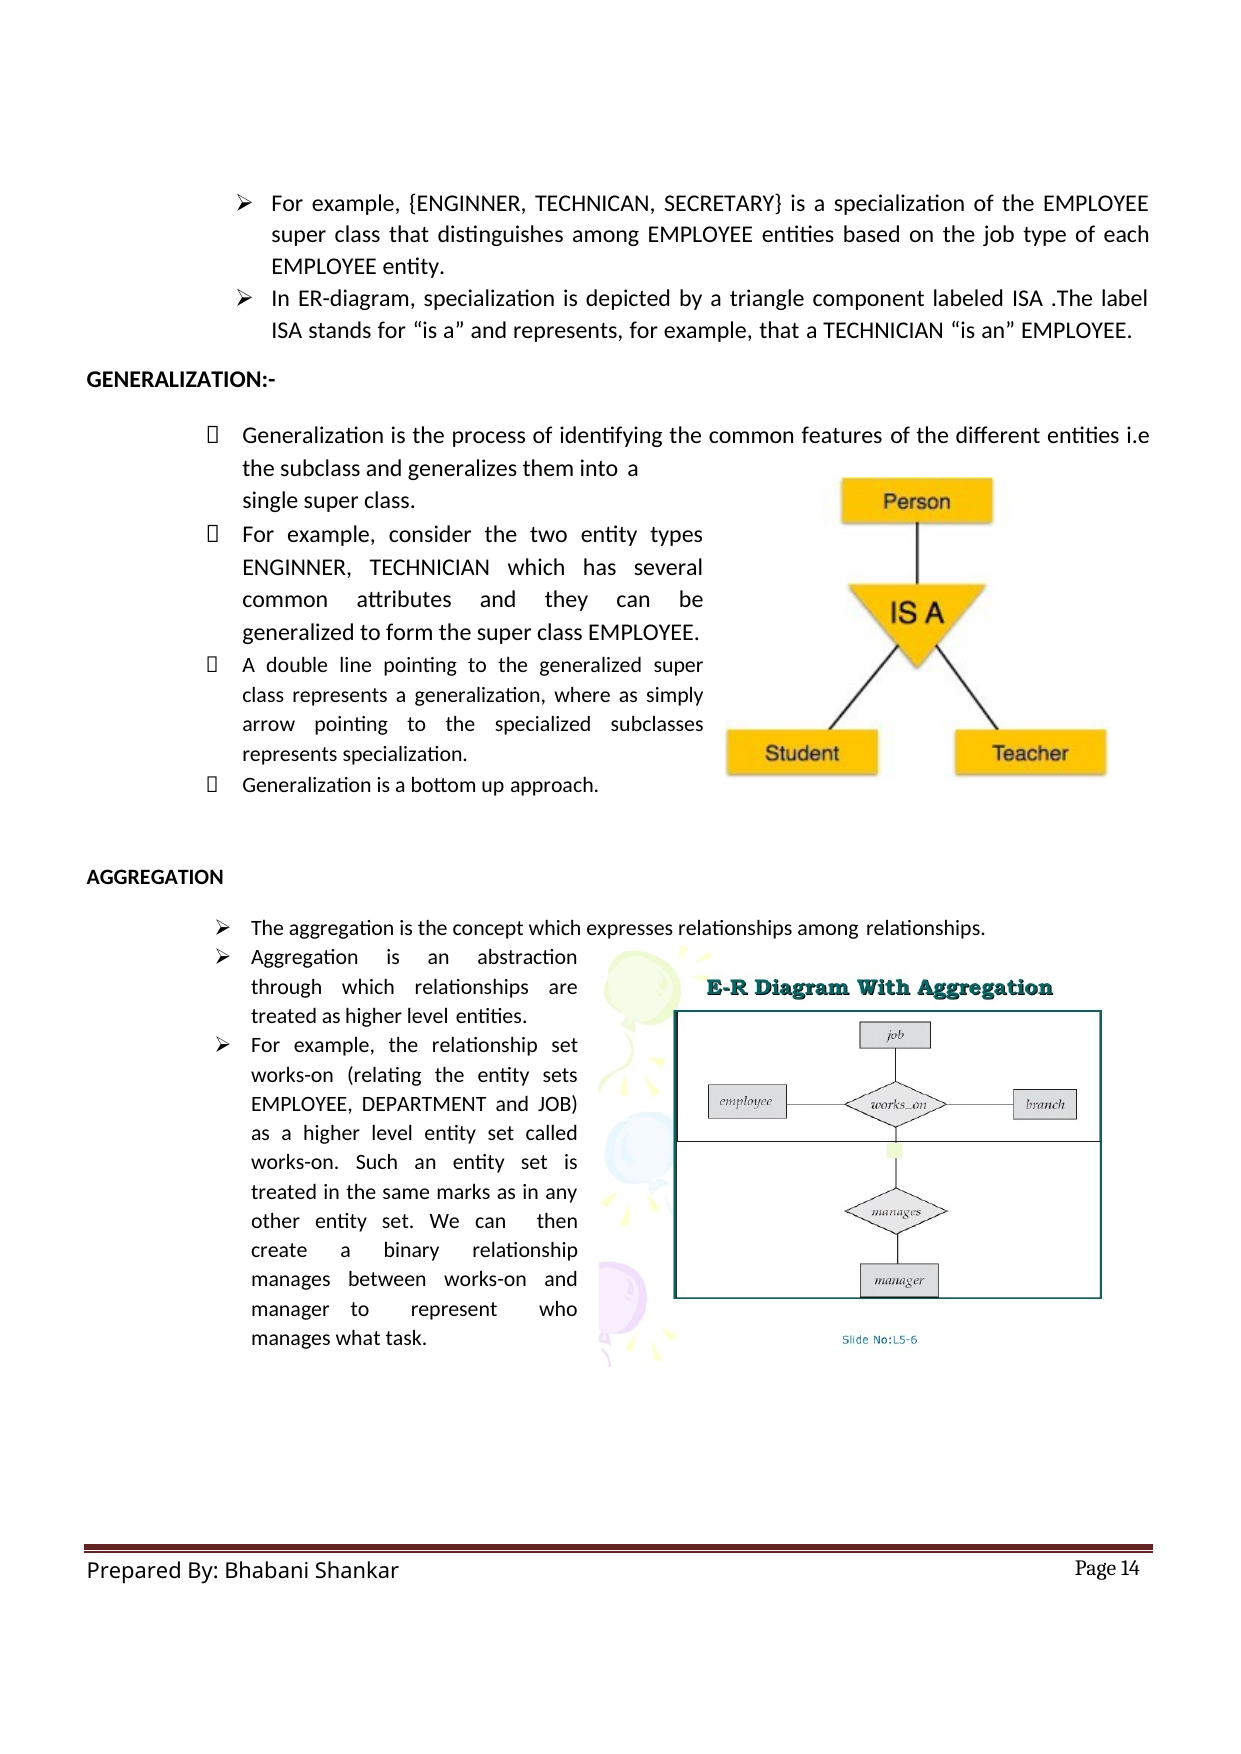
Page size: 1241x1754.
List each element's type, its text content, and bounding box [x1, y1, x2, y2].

picture [598, 945, 1105, 1367]
list For example, the relationship set works-on (relating the entity sets EMPLOYEE, DEPARTMENT and JOB) as a higher level entity set called works-on. Such an entity set is treated in the same marks as in any other entity set. We can then create a binary relationship manages between works-on and manager to represent who manages what task. [214, 1031, 578, 1351]
list For example, consider the two entity types ENGINNER, TECHNICIAN which has several common attributes and they can be generalized to form the super class EMPLOYEE. [205, 517, 704, 646]
list Generalization is a bottom up approach. [205, 769, 1219, 799]
list For example, {ENGINNER, TECHNICAN, SECRETARY} is a specialization of the EMPLOYEE super class that distinguishes among EMPLOYEE entities based on the job type of each EMPLOYEE entity. [235, 188, 1150, 280]
text AGGREGATION [86, 863, 1219, 890]
subtitle GENERALIZATION:- [86, 364, 1219, 393]
list The aggregation is the concept which expresses relationships among relationships. [214, 914, 1219, 941]
text single super class. [242, 485, 1219, 514]
list Aggregation is an abstraction through which relationships are treated as higher level entities. [214, 943, 578, 1029]
list A double line pointing to the generalized super class represents a generalization, where as simply arrow pointing to the specialized subclasses represents specialization. [205, 649, 704, 767]
picture [724, 514, 1110, 769]
list Generalization is the process of identifying the common features of the different entities i.e the subclass and generalizes them into a [205, 418, 1150, 482]
list In ER-diagram, specialization is depicted by a triangle component labeled ISA .The label ISA stands for “is a” and represents, for example, that a TECHNICIAN “is an” EMPLOYEE. [235, 283, 1150, 344]
